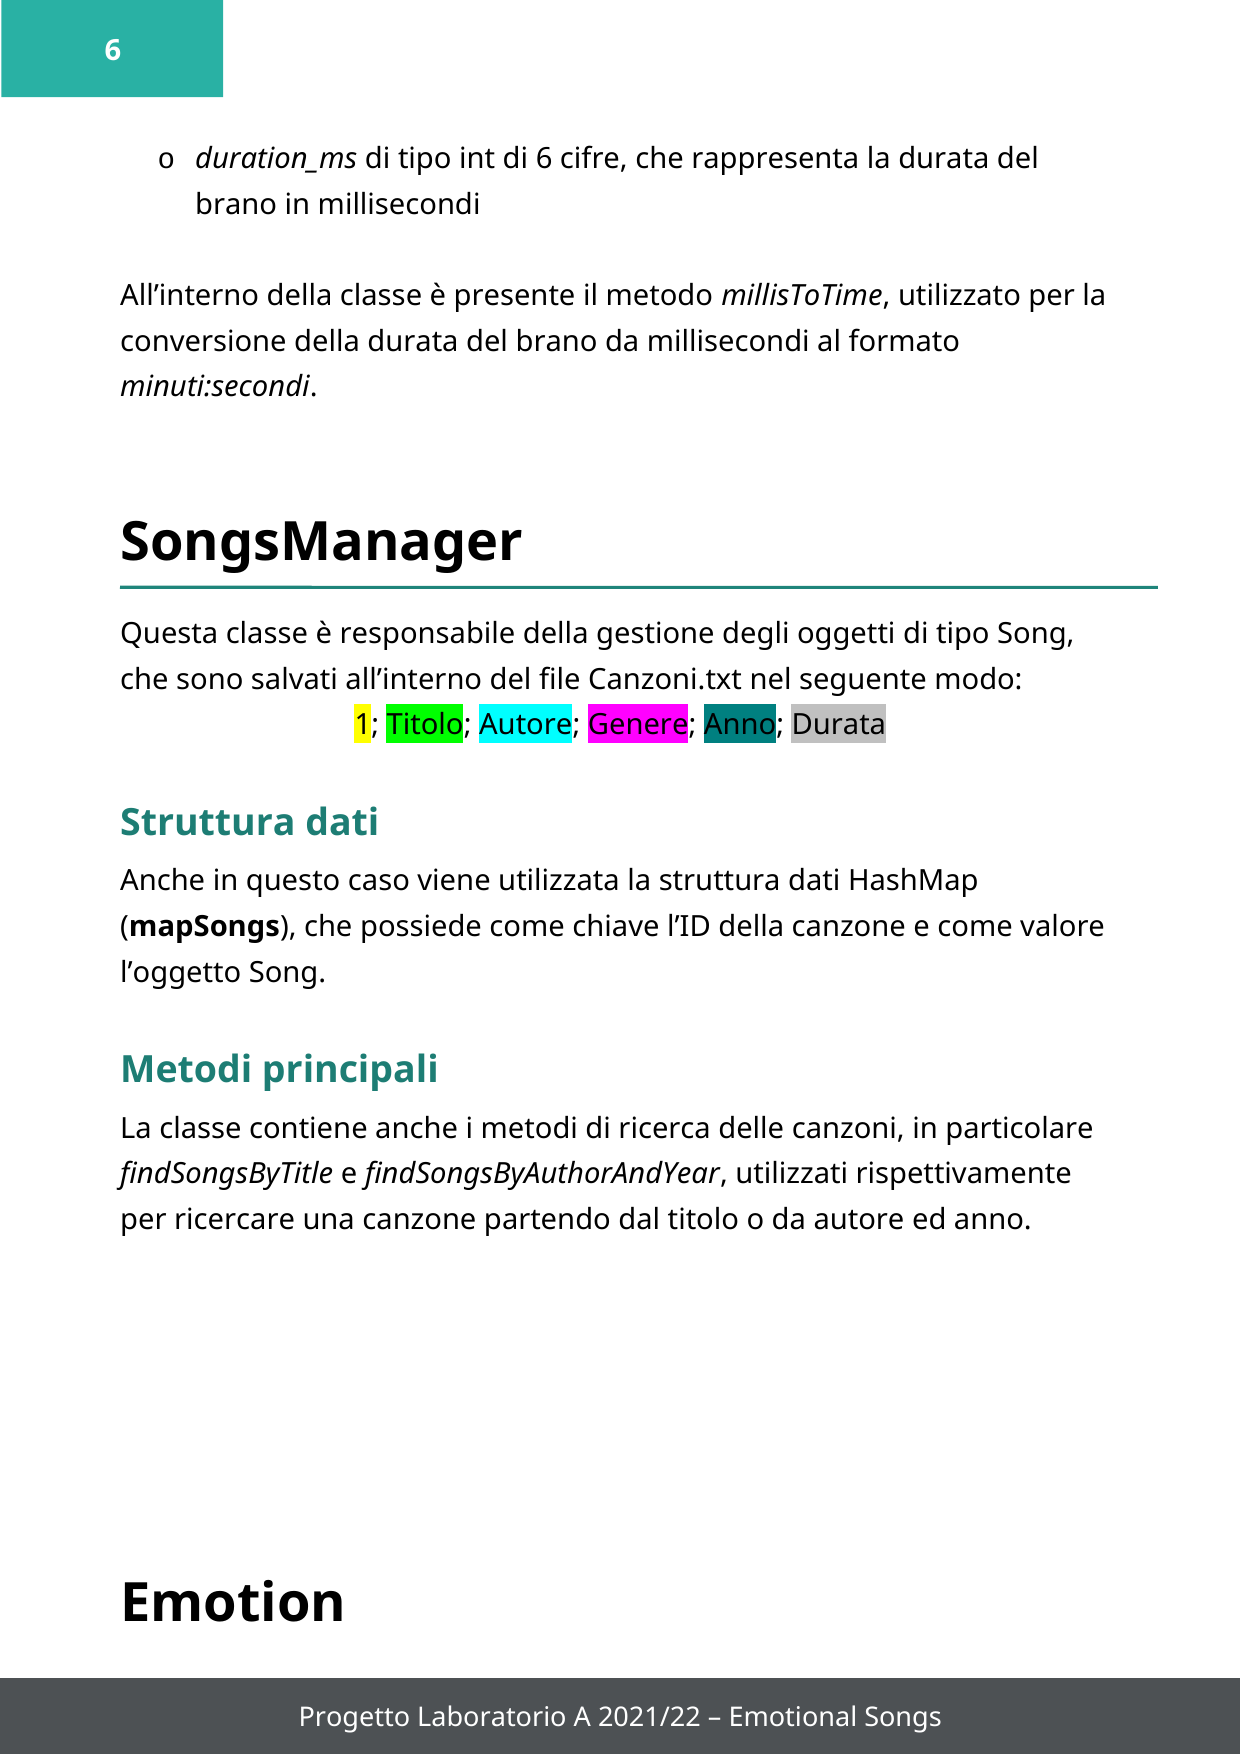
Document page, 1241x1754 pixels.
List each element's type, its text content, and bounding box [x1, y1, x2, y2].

text La classe contiene anche i metodi di ricerca delle canzoni, in particolare findSongsByTitle e findSongsByAuthorAndYear, utilizzati rispettivamente per ricercare una canzone partendo dal titolo o da autore ed anno. [120, 1107, 1120, 1238]
text Questa classe è responsabile della gestione degli oggetti di tipo Song, che sono salvati all’interno del file Canzoni.txt nel seguente modo: [120, 612, 1120, 698]
text 1; Titolo; Autore; Genere; Anno; Durata [120, 703, 1120, 743]
text Metodi principali [120, 1042, 1120, 1093]
text SongsManager [120, 502, 1120, 576]
text Emotion [120, 1563, 1120, 1637]
list duration_ms di tipo int di 6 cifre, che rappresenta la durata del brano in millisecondi [157, 137, 1120, 223]
text Anche in questo caso viene utilizzata la struttura dati HashMap (mapSongs), che possiede come chiave l’ID della canzone e come valore l’oggetto Song. [120, 860, 1120, 991]
text Struttura dati [120, 795, 1120, 846]
text All’interno della classe è presente il metodo millisToTime, utilizzato per la conversione della durata del brano da millisecondi al formato minuti:secondi. [120, 274, 1120, 405]
